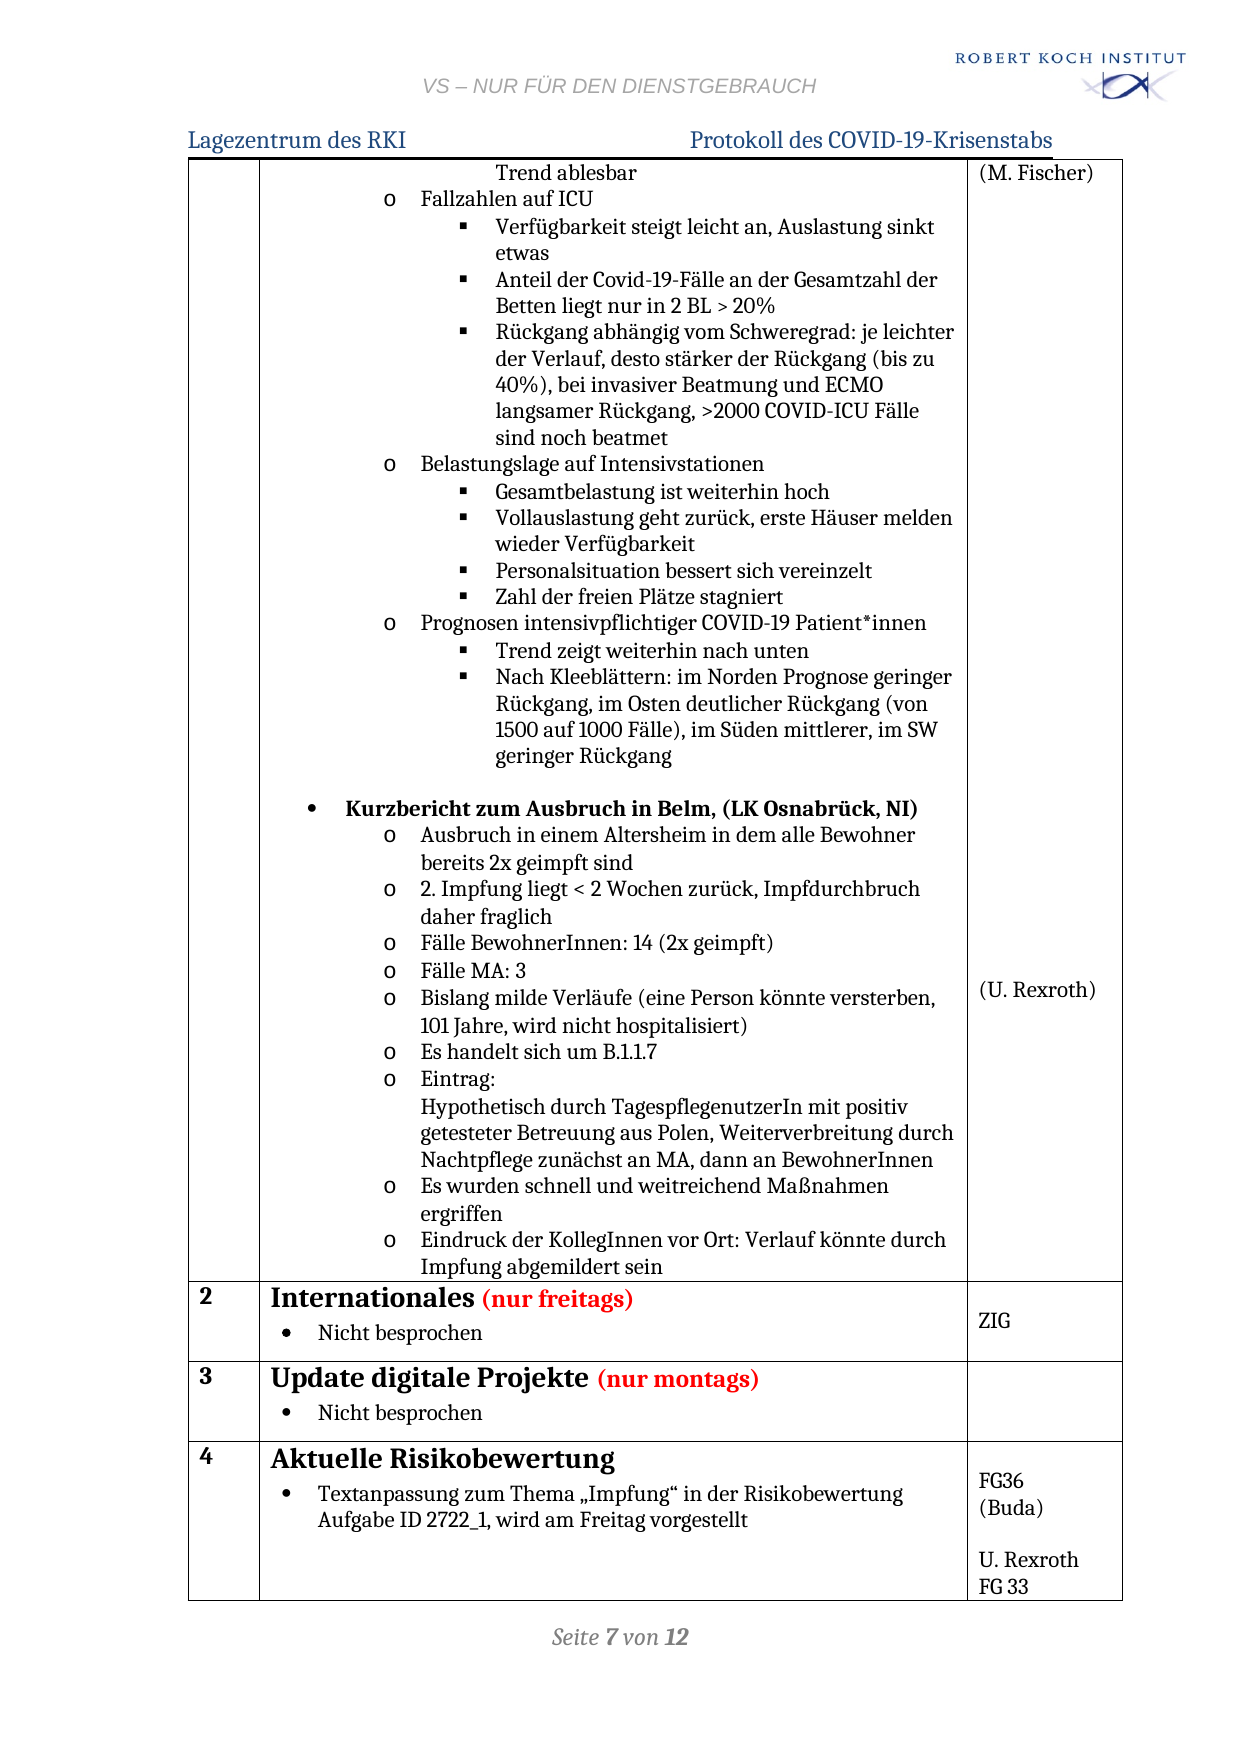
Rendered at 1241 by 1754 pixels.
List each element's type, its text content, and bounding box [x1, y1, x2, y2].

table_cell 2 [189, 1282, 259, 1361]
table_cell FG36 (Buda) U. Rexroth FG 33 [968, 1442, 1122, 1600]
table_cell 1 [189, 160, 259, 1281]
table_cell Update digitale Projekte (nur montags) Nicht besprochen [260, 1362, 967, 1441]
table_cell 4 [189, 1442, 259, 1600]
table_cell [968, 160, 1122, 1281]
table_cell 3 [189, 1362, 259, 1441]
picture [947, 28, 1207, 105]
table_cell [968, 1362, 1122, 1441]
table_cell Aktuelle Risikobewertung Textanpassung zum Thema „Impfung“ in der Risikobewertung Aufgabe ID 2722_1, wird am Freitag vorgestellt [260, 1442, 967, 1600]
table_cell ZIG [968, 1282, 1122, 1361]
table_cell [260, 160, 967, 1281]
table_cell Internationales (nur freitags) Nicht besprochen [260, 1282, 967, 1361]
